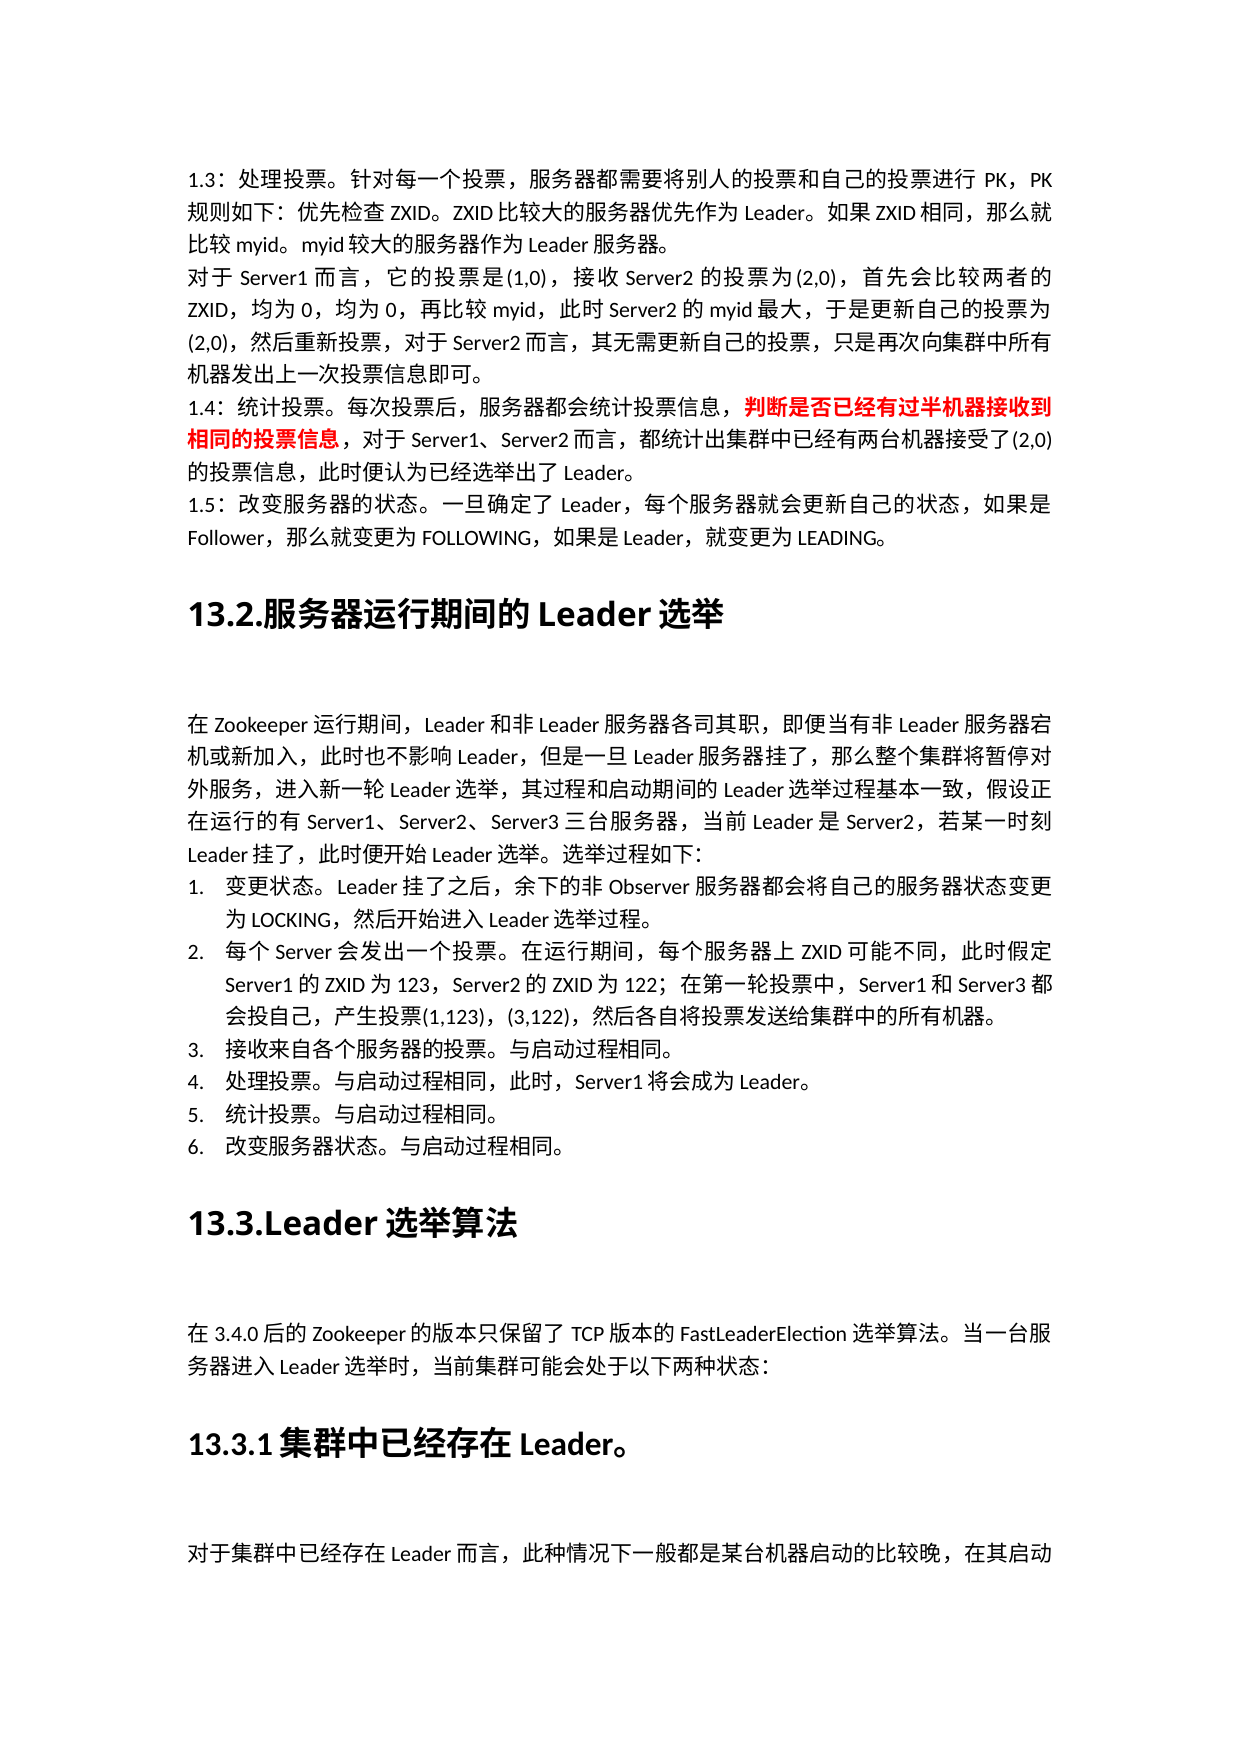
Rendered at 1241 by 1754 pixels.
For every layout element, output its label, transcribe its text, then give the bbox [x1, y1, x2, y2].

list 处理投票。与启动过程相同，此时，Server1将会成为Leader。 [187, 1064, 1053, 1096]
text 在3.4.0后的Zookeeper的版本只保留了TCP版本的FastLeaderElection选举算法。当一台服务器进入Leader选举时，当前集群可能会处于以下两种状态： [187, 1316, 1053, 1381]
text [187, 1535, 1053, 1568]
list 每个Server会发出一个投票。在运行期间，每个服务器上ZXID可能不同，此时假定Server1的ZXID为123，Server2的ZXID为122；在第一轮投票中，Server1和Server3都会投自己，产生投票(1,123)，(3,122)，然后各自将投票发送给集群中的所有机器。 [187, 934, 1053, 1031]
text 在Zookeeper运行期间，Leader和非Leader服务器各司其职，即便当有非Leader服务器宕机或新加入，此时也不影响Leader，但是一旦Leader服务器挂了，那么整个集群将暂停对外服务，进入新一轮Leader选举，其过程和启动期间的Leader选举过程基本一致，假设正在运行的有Server1、Server2、Server3三台服务器，当前Leader是Server2，若某一时刻Leader挂了，此时便开始Leader选举。选举过程如下： [187, 706, 1053, 869]
subtitle 13.3.1集群中已经存在Leader。 [187, 1408, 1053, 1473]
list 变更状态。Leader挂了之后，余下的非Observer服务器都会将自己的服务器状态变更为LOCKING，然后开始进入Leader选举过程。 [187, 869, 1053, 934]
subtitle 13.3.Leader选举算法 [187, 1188, 1053, 1253]
list 改变服务器状态。与启动过程相同。 [187, 1129, 1053, 1161]
subtitle 13.2.服务器运行期间的Leader选举 [187, 579, 1053, 644]
text 1.4：统计投票。每次投票后，服务器都会统计投票信息，判断是否已经有过半机器接收到相同的投票信息，对于Server1、Server2而言，都统计出集群中已经有两台机器接受了(2,0)的投票信息，此时便认为已经选举出了Leader。 [187, 389, 1053, 487]
list 接收来自各个服务器的投票。与启动过程相同。 [187, 1031, 1053, 1064]
text 1.3：处理投票。针对每一个投票，服务器都需要将别人的投票和自己的投票进行PK，PK规则如下：优先检查ZXID。ZXID比较大的服务器优先作为Leader。如果ZXID相同，那么就比较myid。myid较大的服务器作为Leader服务器。 [187, 162, 1053, 259]
text 对于Server1而言，它的投票是(1,0)，接收Server2的投票为(2,0)，首先会比较两者的ZXID，均为0，均为0，再比较myid，此时Server2的myid最大，于是更新自己的投票为(2,0)，然后重新投票，对于Server2而言，其无需更新自己的投票，只是再次向集群中所有机器发出上一次投票信息即可。 [187, 259, 1053, 389]
list 统计投票。与启动过程相同。 [187, 1096, 1053, 1129]
text 1.5：改变服务器的状态。一旦确定了Leader，每个服务器就会更新自己的状态，如果是Follower，那么就变更为FOLLOWING，如果是Leader，就变更为LEADING。 [187, 487, 1053, 552]
